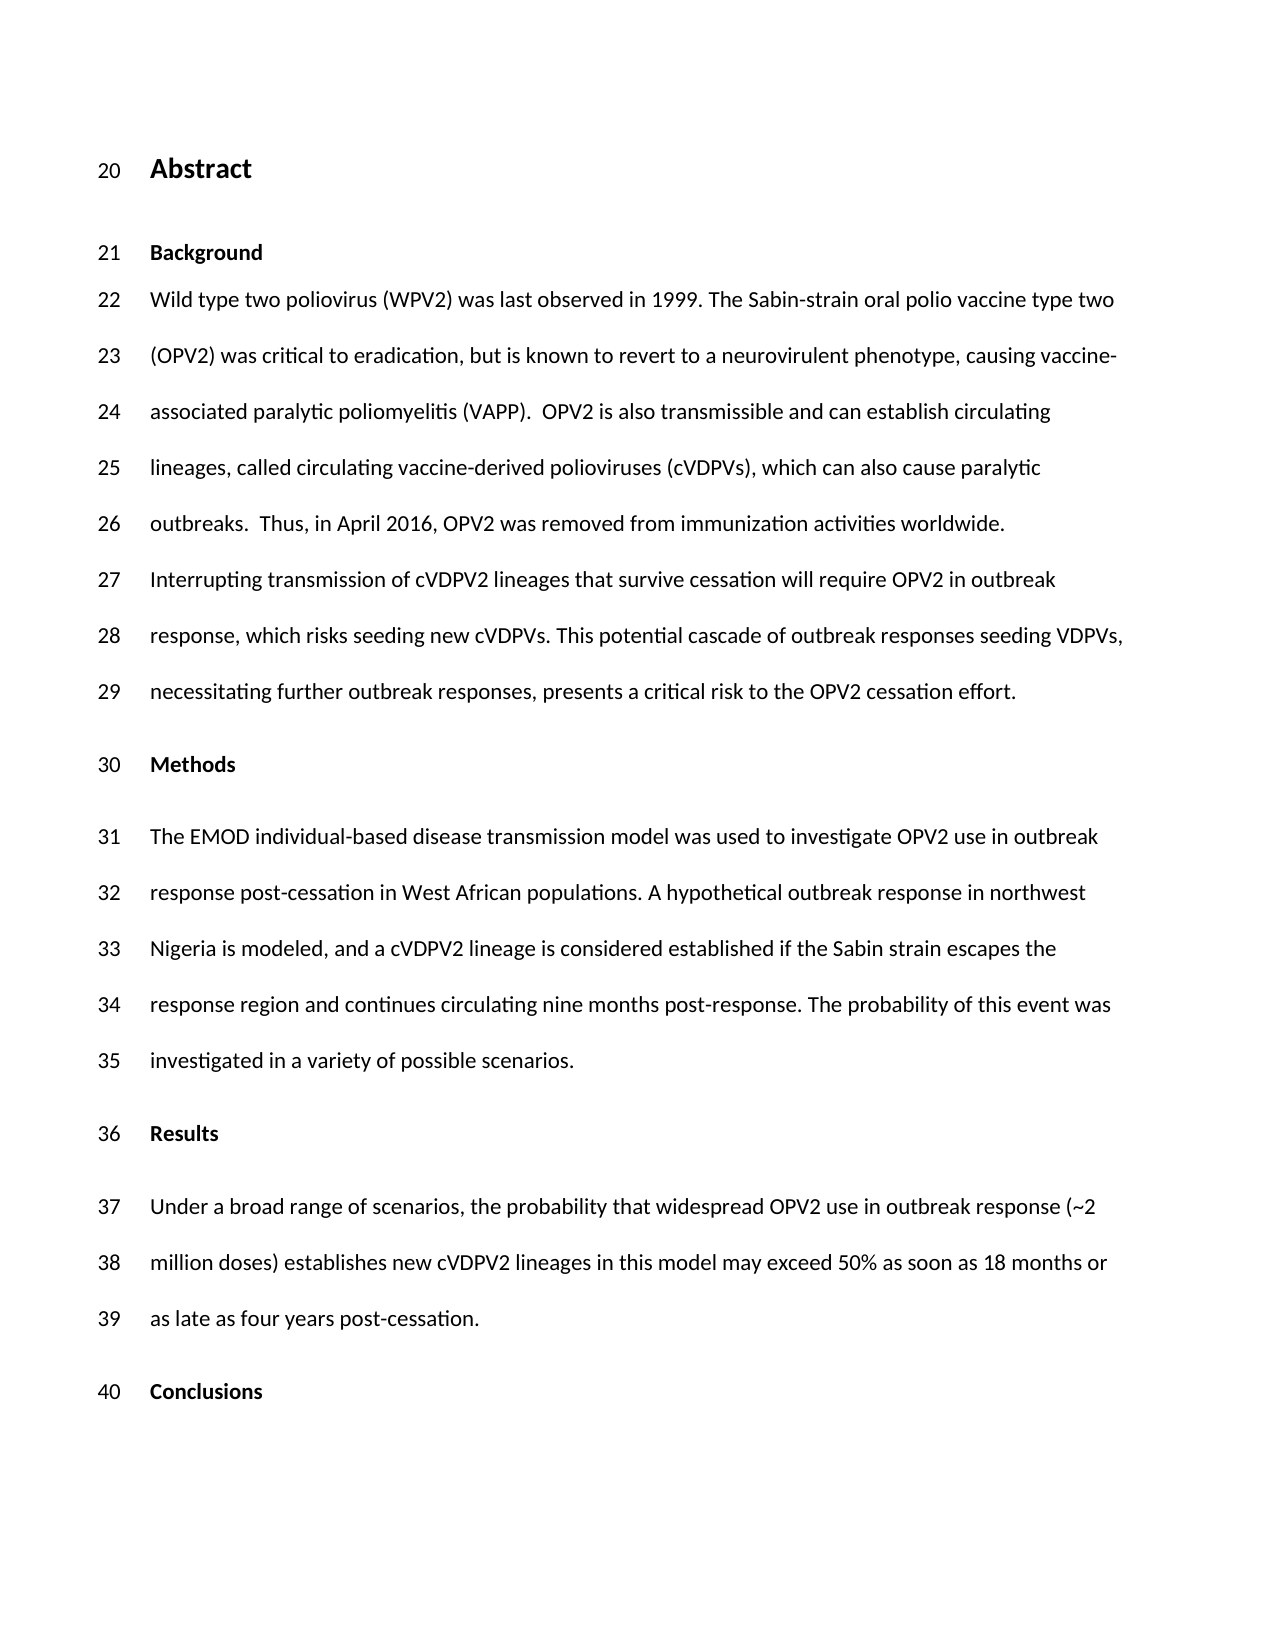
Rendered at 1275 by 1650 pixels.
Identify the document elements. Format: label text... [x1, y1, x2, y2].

text Background [150, 238, 1125, 266]
text Conclusions [150, 1377, 1125, 1405]
text Results [150, 1119, 1125, 1147]
text Under a broad range of scenarios, the probability that widespread OPV2 use in outbreak response (~2 million doses) establishes new cVDPV2 lineages in this model may exceed 50% as soon as 18 months or as late as four years post-cessation. [150, 1192, 1125, 1332]
text The EMOD individual-based disease transmission model was used to investigate OPV2 use in outbreak response post-cessation in West African populations. A hypothetical outbreak response in northwest Nigeria is modeled, and a cVDPV2 lineage is considered established if the Sabin strain escapes the response region and continues circulating nine months post-response. The probability of this event was investigated in a variety of possible scenarios. [150, 822, 1125, 1075]
text Wild type two poliovirus (WPV2) was last observed in 1999. The Sabin-strain oral polio vaccine type two (OPV2) was critical to eradication, but is known to revert to a neurovirulent phenotype, causing vaccine-associated paralytic poliomyelitis (VAPP). OPV2 is also transmissible and can establish circulating lineages, called circulating vaccine-derived polioviruses (cVDPVs), which can also cause paralytic outbreaks. Thus, in April 2016, OPV2 was removed from immunization activities worldwide. Interrupting transmission of cVDPV2 lineages that survive cessation will require OPV2 in outbreak response, which risks seeding new cVDPVs. This potential cascade of outbreak responses seeding VDPVs, necessitating further outbreak responses, presents a critical risk to the OPV2 cessation effort. [150, 285, 1125, 705]
text Methods [150, 750, 1125, 778]
text Abstract [150, 150, 1125, 186]
